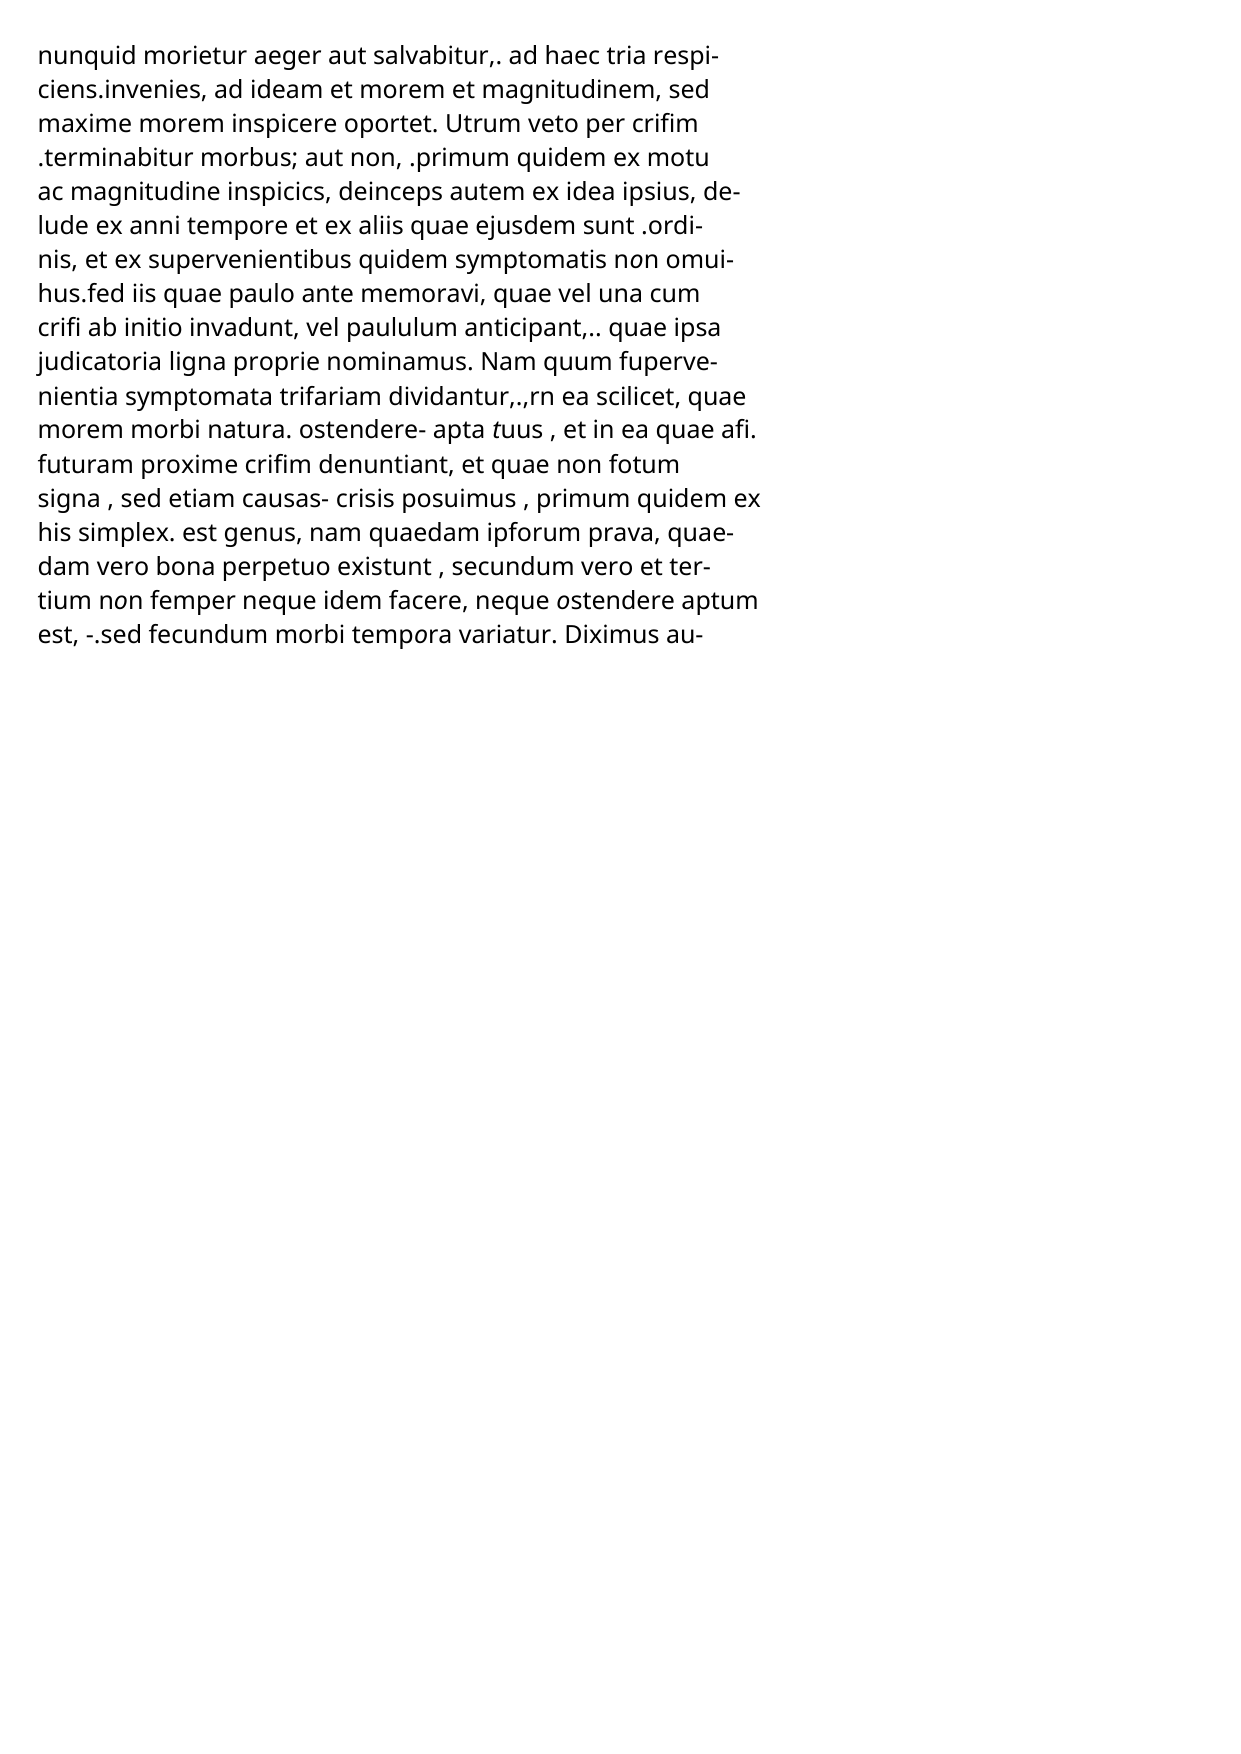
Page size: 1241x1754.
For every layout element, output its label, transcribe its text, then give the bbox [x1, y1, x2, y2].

text nunquid morietur aeger aut salvabitur,. ad haec tria respi- ciens.invenies, ad ideam et morem et magnitudinem, sed maxime morem inspicere oportet. Utrum veto per crifim .terminabitur morbus; aut non, .primum quidem ex motu ac magnitudine inspicics, deinceps autem ex idea ipsius, de- lude ex anni tempore et ex aliis quae ejusdem sunt .ordi- nis, et ex supervenientibus quidem symptomatis non omui- hus.fed iis quae paulo ante memoravi, quae vel una cum crifi ab initio invadunt, vel paululum anticipant,.. quae ipsa judicatoria ligna proprie nominamus. Nam quum fuperve- nientia symptomata trifariam dividantur,.,rn ea scilicet, quae morem morbi natura. ostendere- apta tuus , et in ea quae afi. futuram proxime crifim denuntiant, et quae non fotum signa , sed etiam causas- crisis posuimus , primum quidem ex his simplex. est genus, nam quaedam ipforum prava, quae- dam vero bona perpetuo existunt , secundum vero et ter- tium non femper neque idem facere, neque ostendere aptum est, -.sed fecundum morbi tempora variatur. Diximus au- [37, 37, 1203, 651]
